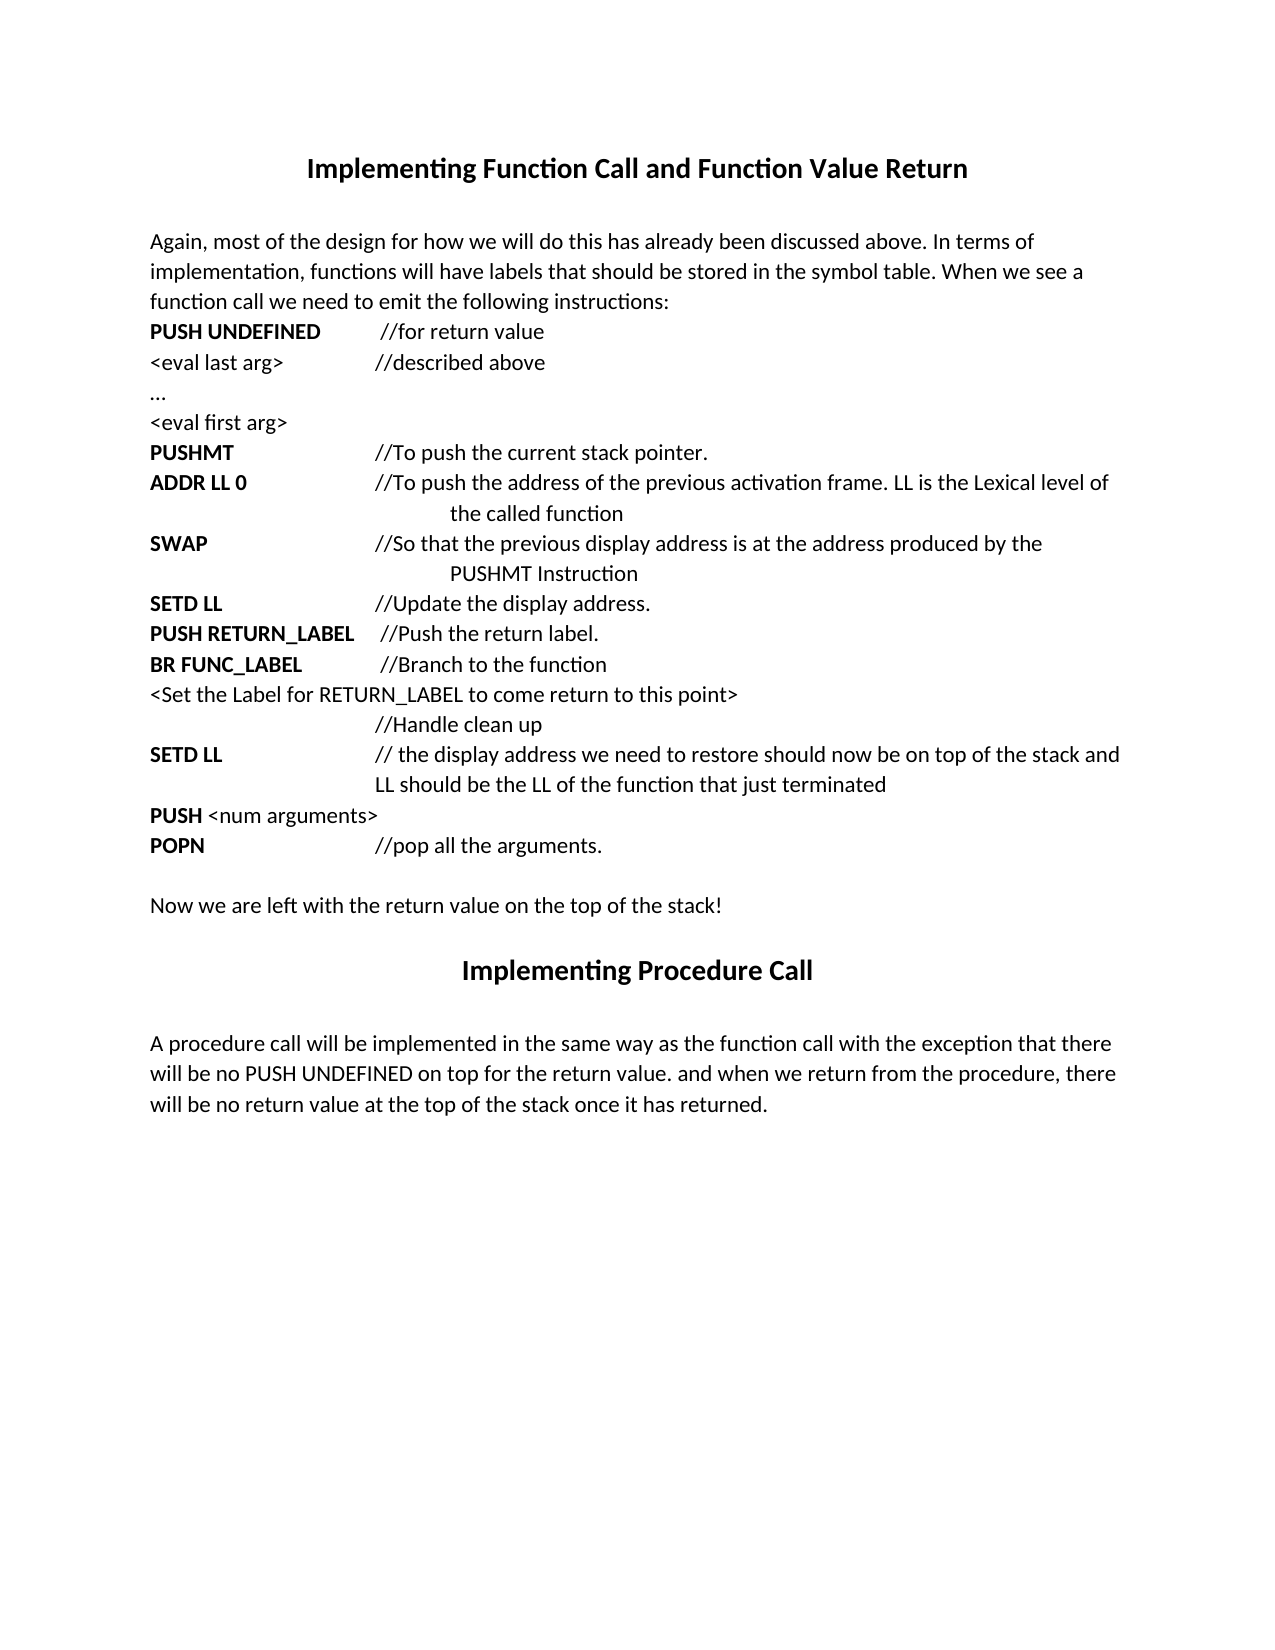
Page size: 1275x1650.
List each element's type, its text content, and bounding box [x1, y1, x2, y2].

text A procedure call will be implemented in the same way as the function call with the exception that there will be no PUSH UNDEFINED on top for the return value. and when we return from the procedure, there will be no return value at the top of the stack once it has returned. [150, 1029, 1125, 1118]
text Now we are left with the return value on the top of the stack! [150, 891, 1125, 919]
text SETD LL //Update the display address. [150, 589, 1125, 617]
text //Handle clean up [150, 710, 1125, 738]
text Implementing Function Call and Function Value Return [150, 150, 1125, 186]
text PUSH RETURN_LABEL //Push the return label. [150, 619, 1125, 648]
text Again, most of the design for how we will do this has already been discussed above. In terms of implementation, functions will have labels that should be stored in the symbol table. When we see a function call we need to emit the following instructions: [150, 227, 1125, 315]
text SWAP //So that the previous display address is at the address produced by the PUSHMT Instruction [150, 529, 1125, 587]
text PUSH UNDEFINED //for return value [150, 317, 1125, 346]
text Implementing Procedure Call [150, 922, 1125, 988]
text PUSHMT //To push the current stack pointer. [150, 438, 1125, 466]
text <eval first arg> [150, 408, 1125, 436]
text POPN //pop all the arguments. [150, 831, 1125, 859]
text PUSH <num arguments> [150, 801, 1125, 829]
text BR FUNC_LABEL //Branch to the function [150, 650, 1125, 678]
text … [150, 378, 1125, 406]
text <eval last arg> //described above [150, 348, 1125, 376]
text ADDR LL 0 //To push the address of the previous activation frame. LL is the Lexical level of the called function [150, 468, 1125, 527]
text <Set the Label for RETURN_LABEL to come return to this point> [150, 680, 1125, 708]
text SETD LL // the display address we need to restore should now be on top of the stack and LL should be the LL of the function that just terminated [150, 740, 1125, 799]
